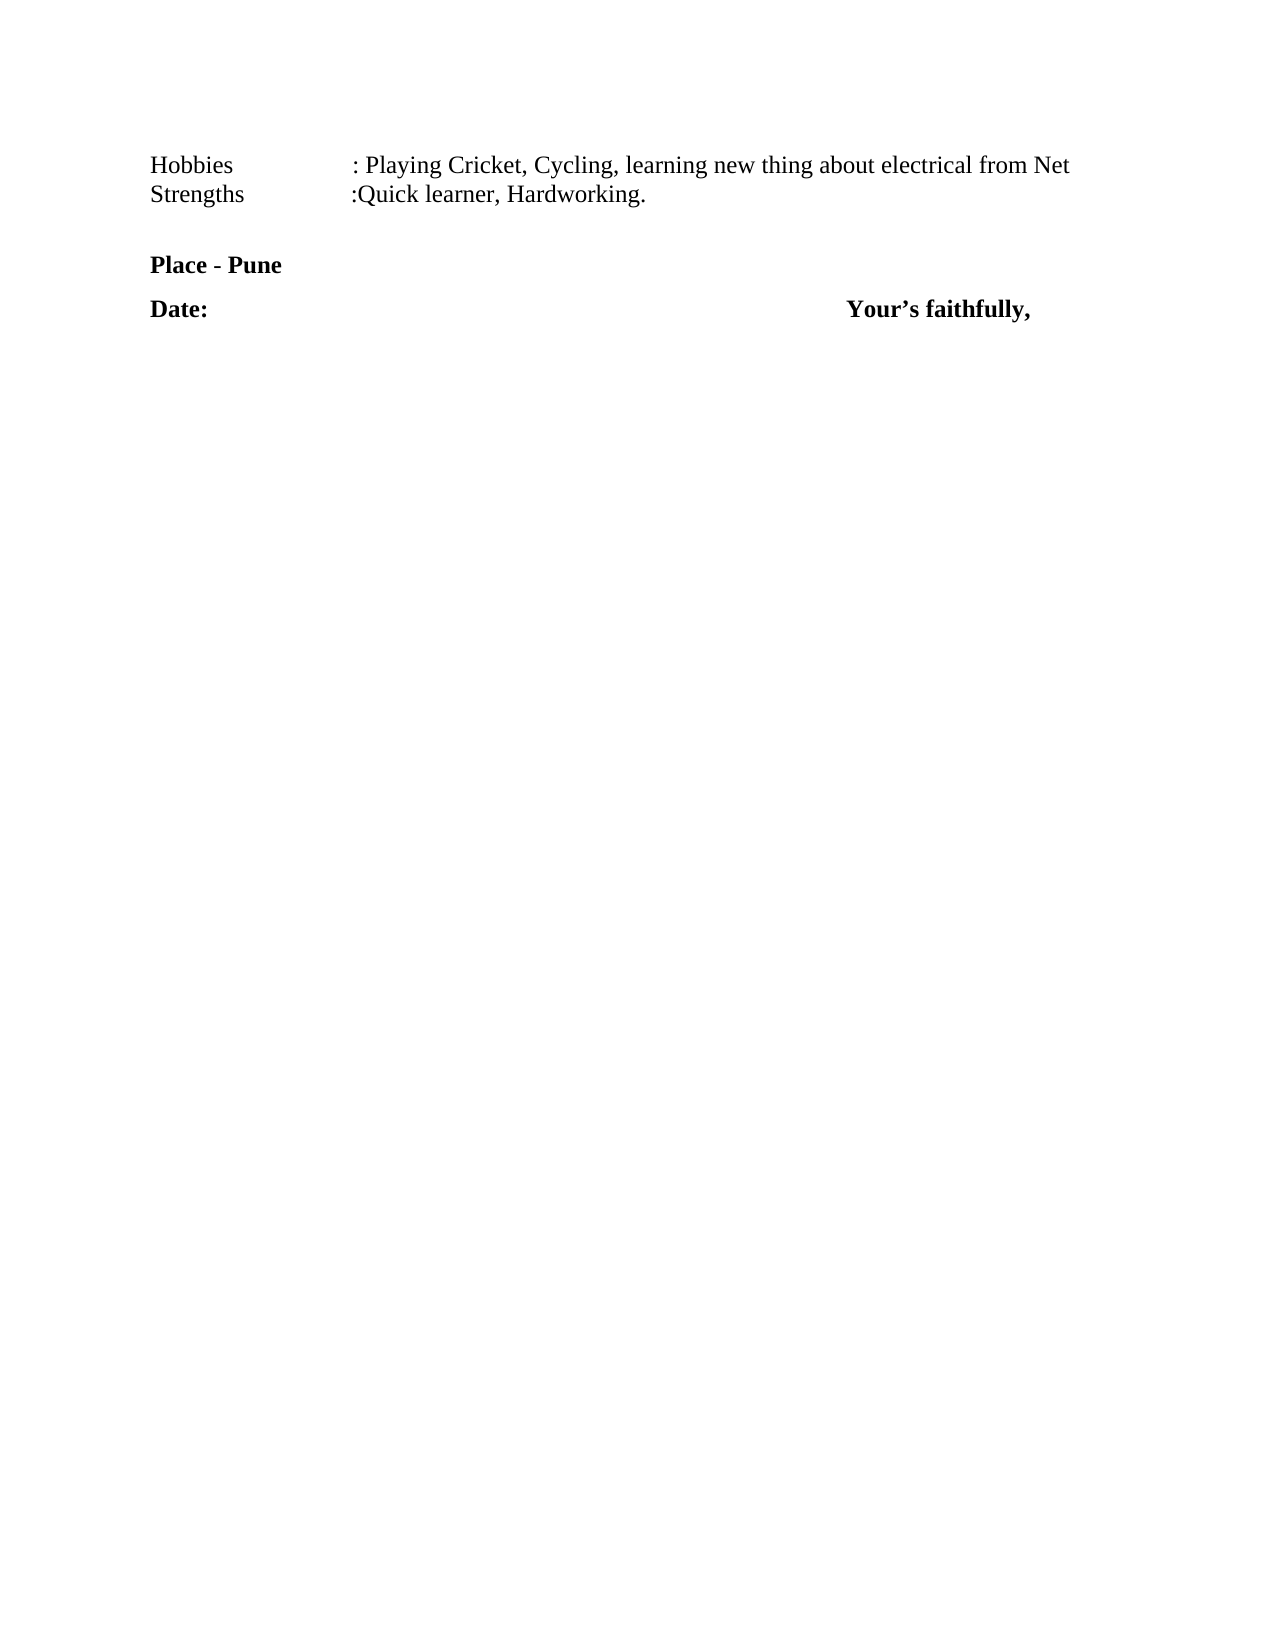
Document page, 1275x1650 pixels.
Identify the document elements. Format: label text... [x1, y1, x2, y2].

text Date: Your’s faithfully, [150, 294, 1125, 322]
text Place - Pune [150, 251, 1125, 279]
text Hobbies : Playing Cricket, Cycling, learning new thing about electrical from Net [150, 150, 1125, 179]
text Strengths :Quick learner, Hardworking. [150, 179, 1125, 207]
